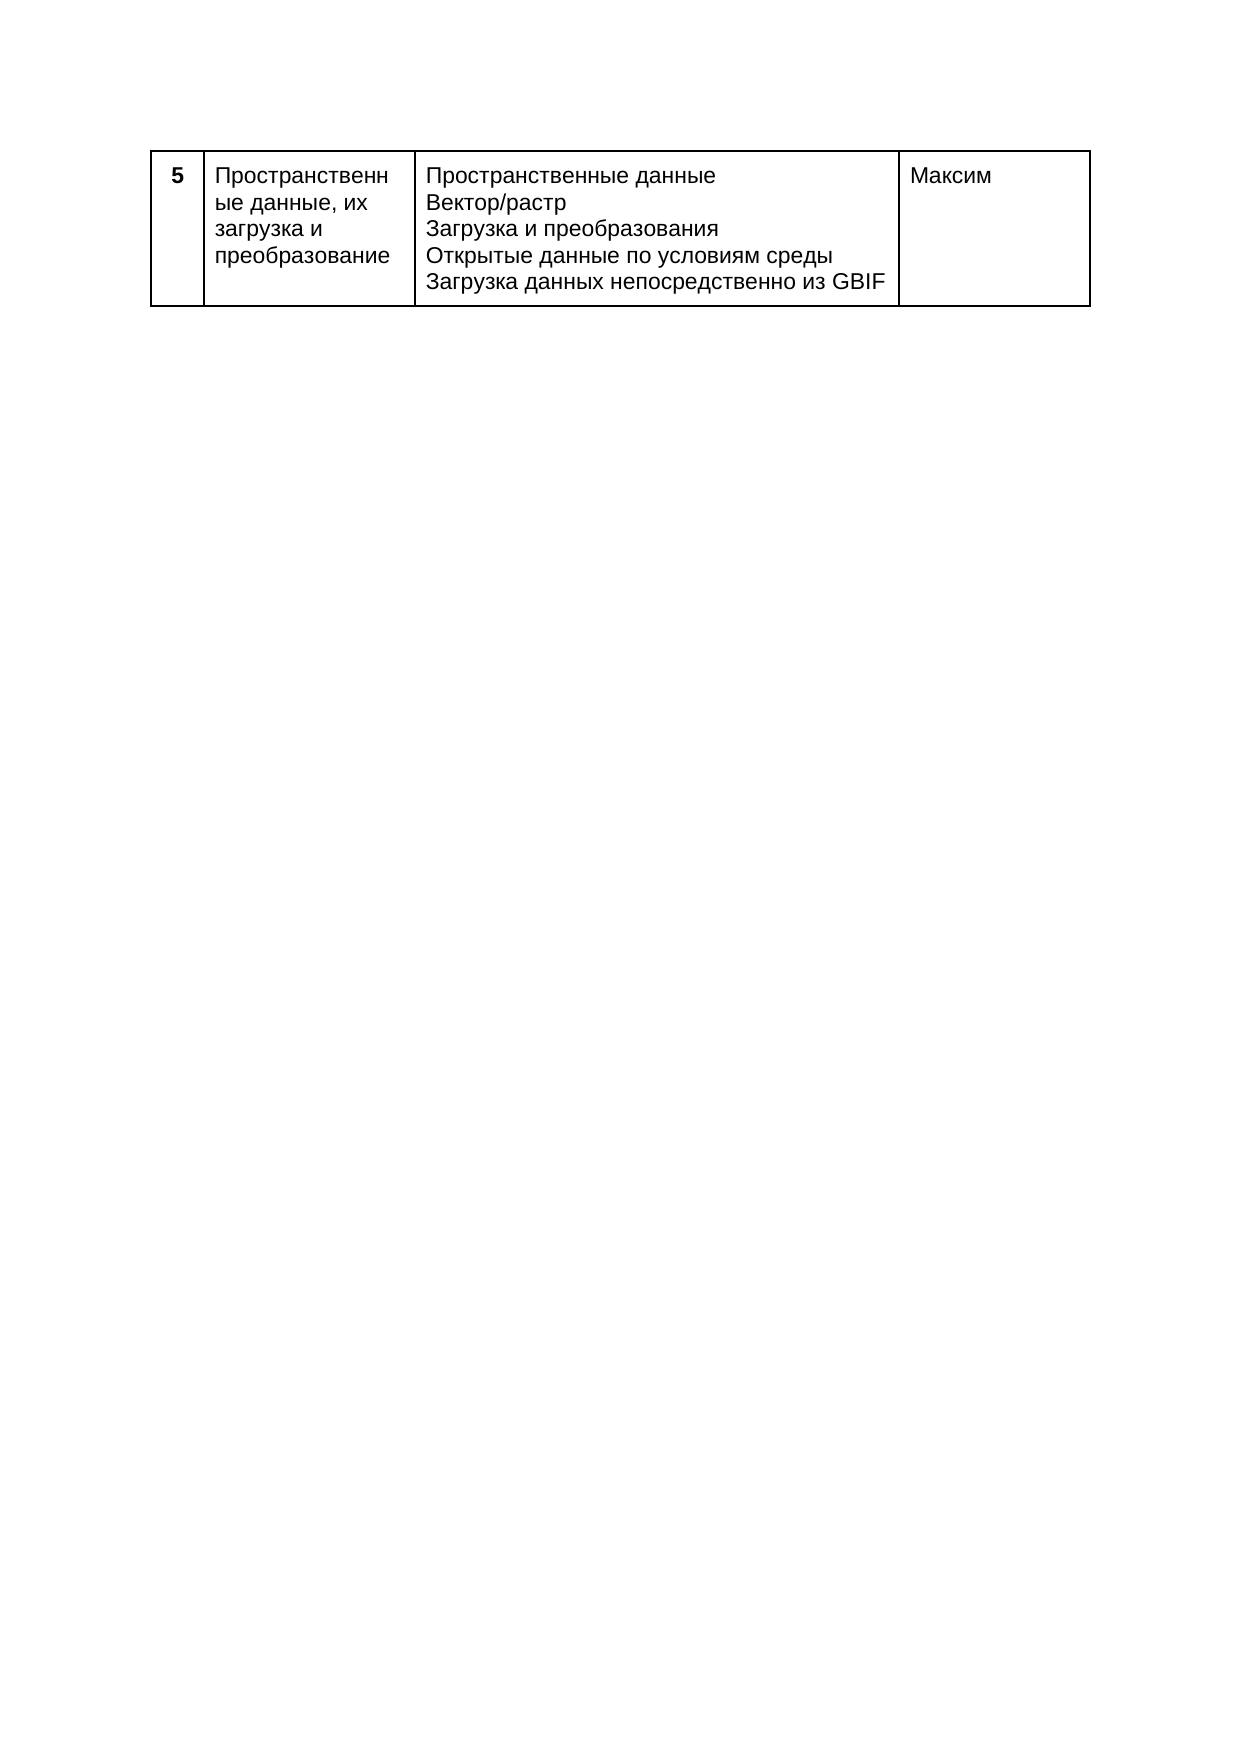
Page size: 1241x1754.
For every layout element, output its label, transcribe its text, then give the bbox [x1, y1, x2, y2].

table_cell Пространственные данные Вектор/растр Загрузка и преобразования Открытые данные по условиям среды Загрузка данных непосредственно из GBIF [416, 152, 898, 305]
table_cell Пространственные данные, их загрузка и преобразование [205, 152, 414, 305]
table_cell 5 [152, 152, 203, 305]
table_cell Максим [900, 152, 1089, 305]
